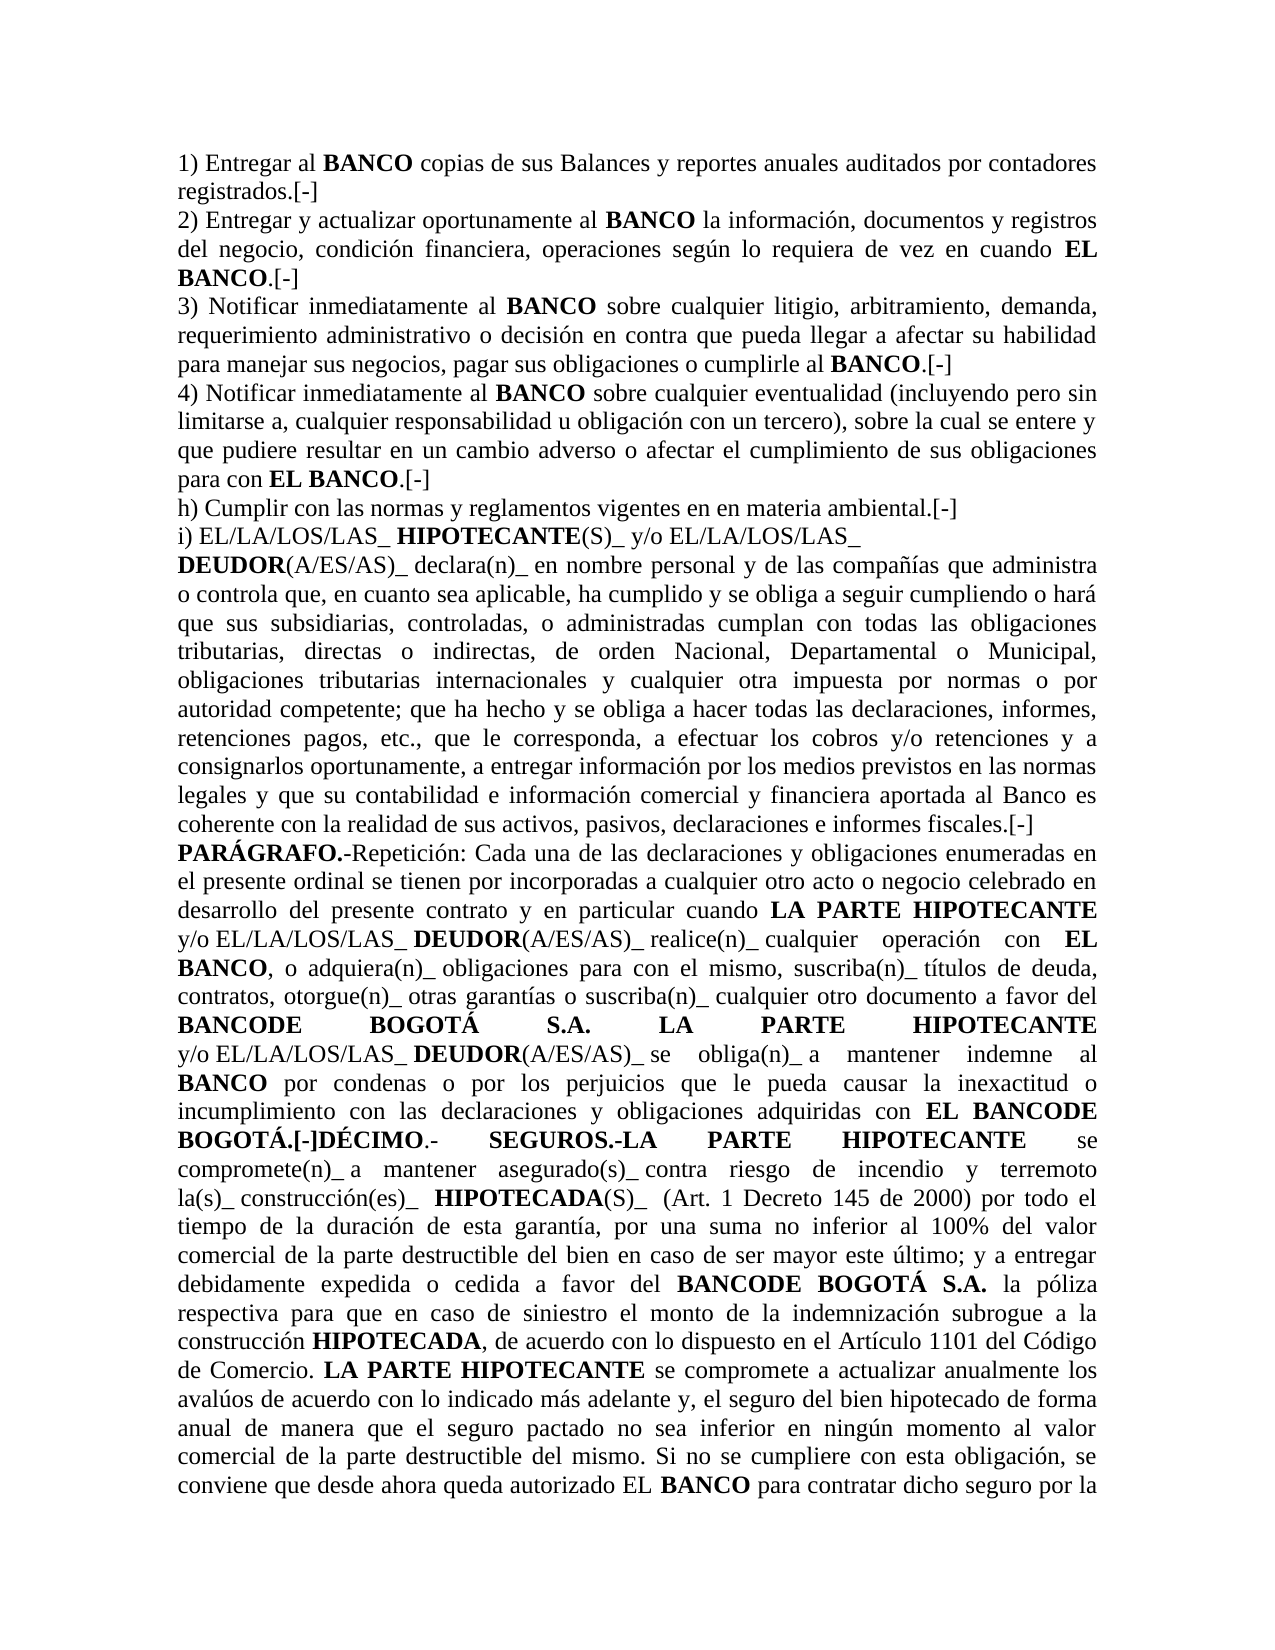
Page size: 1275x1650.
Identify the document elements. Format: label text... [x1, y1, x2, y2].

text 1) Entregar al BANCO copias de sus Balances y reportes anuales auditados por contadores registrados.[-] [177, 148, 1098, 205]
text 3) Notificar inmediatamente al BANCO sobre cualquier litigio, arbitramiento, demanda, requerimiento administrativo o decisión en contra que pueda llegar a afectar su habilidad para manejar sus negocios, pagar sus obligaciones o cumplirle al BANCO.[-] [177, 291, 1098, 378]
text h) Cumplir con las normas y reglamentos vigentes en en materia ambiental.[-] [177, 493, 1098, 521]
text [177, 838, 1098, 1499]
text 4) Notificar inmediatamente al BANCO sobre cualquier eventualidad (incluyendo pero sin limitarse a, cualquier responsabilidad u obligación con un tercero), sobre la cual se entere y que pudiere resultar en un cambio adverso o afectar el cumplimiento de sus obligaciones para con EL BANCO.[-] [177, 378, 1098, 493]
text i) EL/LA/LOS/LAS_ HIPOTECANTE(S)_ y/o EL/LA/LOS/LAS_ DEUDOR(A/ES/AS)_ declara(n)_ en nombre personal y de las compañías que administra o controla que, en cuanto sea aplicable, ha cumplido y se obliga a seguir cumpliendo o hará que sus subsidiarias, controladas, o administradas cumplan con todas las obligaciones tributarias, directas o indirectas, de orden Nacional, Departamental o Municipal, obligaciones tributarias internacionales y cualquier otra impuesta por normas o por autoridad competente; que ha hecho y se obliga a hacer todas las declaraciones, informes, retenciones pagos, etc., que le corresponda, a efectuar los cobros y/o retenciones y a consignarlos oportunamente, a entregar información por los medios previstos en las normas legales y que su contabilidad e información comercial y financiera aportada al Banco es coherente con la realidad de sus activos, pasivos, declaraciones e informes fiscales.[-] [177, 521, 1098, 838]
text 2) Entregar y actualizar oportunamente al BANCO la información, documentos y registros del negocio, condición financiera, operaciones según lo requiera de vez en cuando EL BANCO.[-] [177, 205, 1098, 291]
